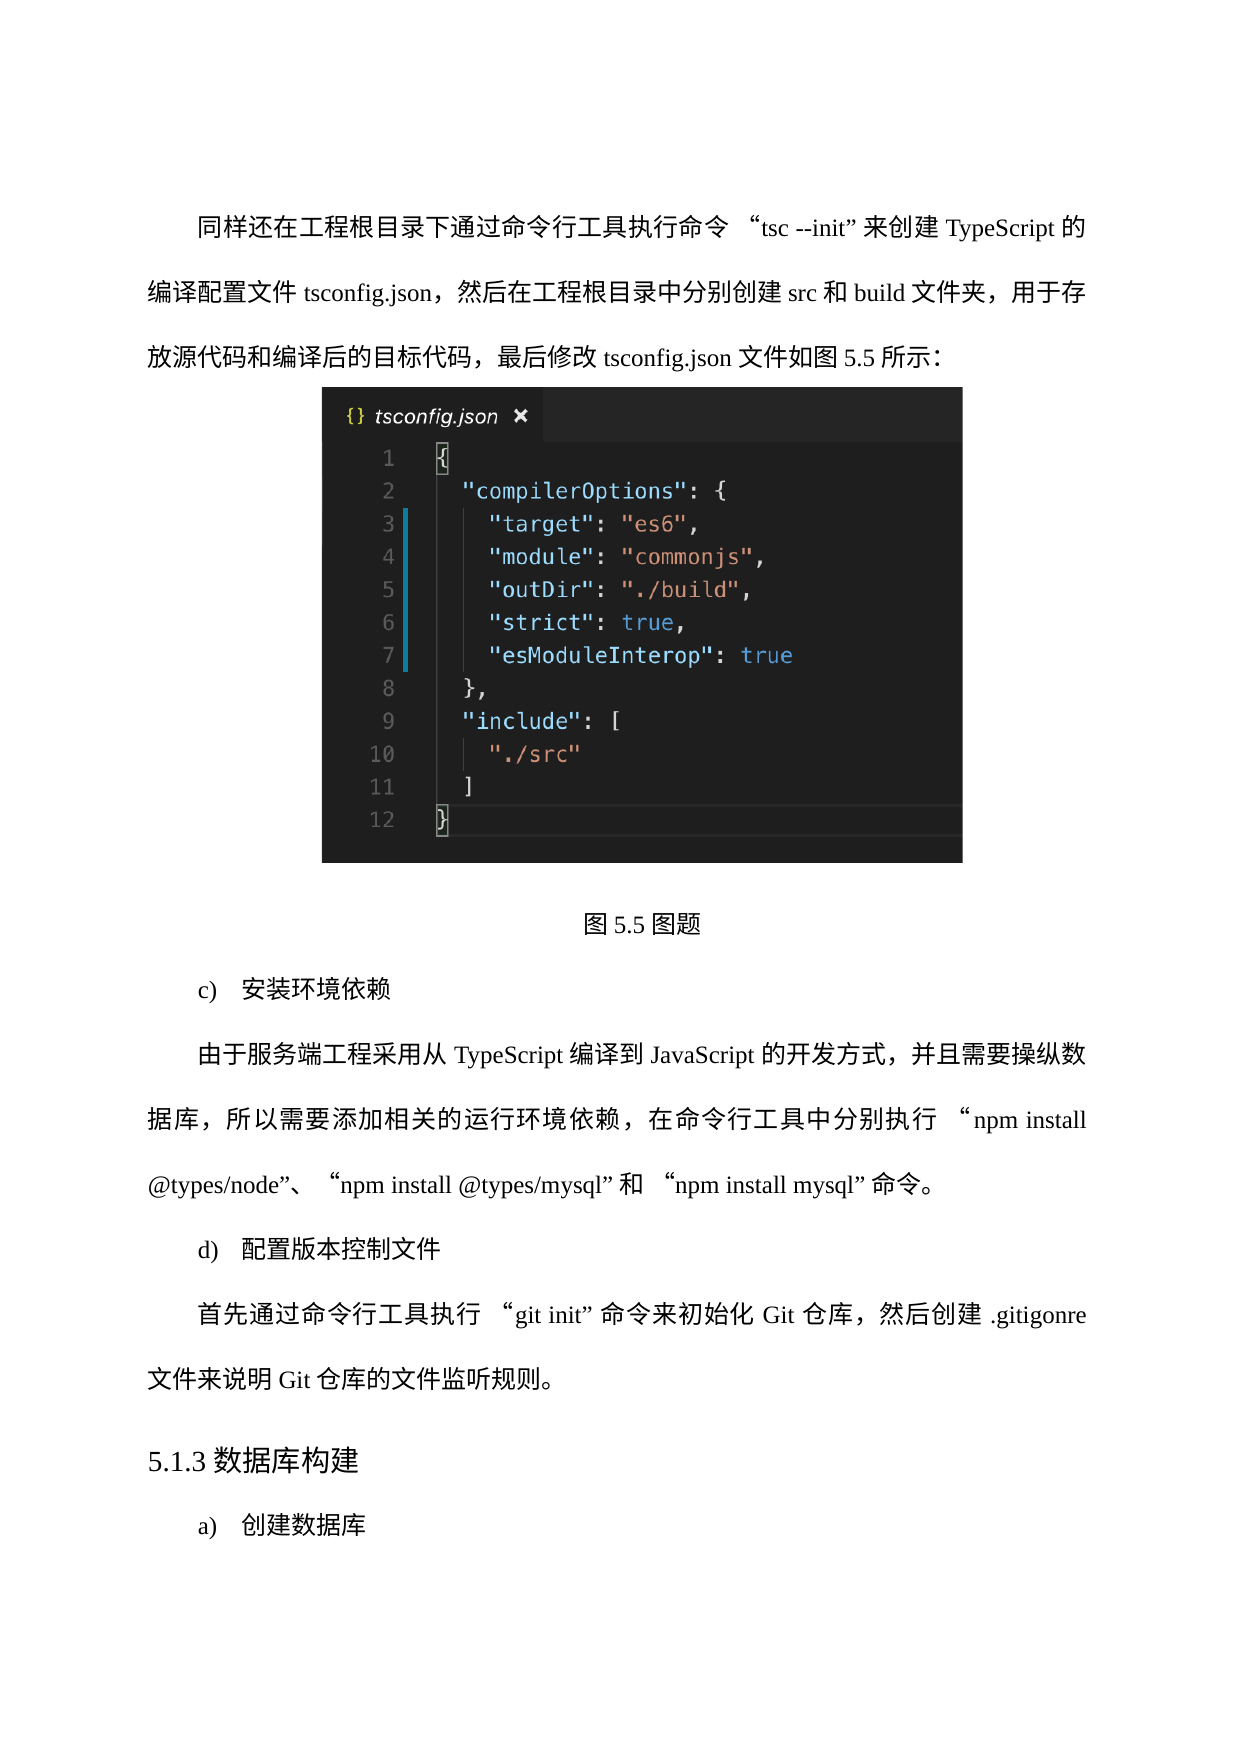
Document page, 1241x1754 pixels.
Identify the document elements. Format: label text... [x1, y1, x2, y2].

picture [321, 387, 963, 863]
text 同样还在工程根目录下通过命令行工具执行命令 “tsc --init” 来创建 TypeScript 的编译配置文件 tsconfig.json，然后在工程根目录中分别创建 src 和 build 文件夹，用于存放源代码和编译后的目标代码，最后修改 tsconfig.json 文件如图 5.5 所示： [148, 193, 1087, 388]
text 首先通过命令行工具执行 “git init” 命令来初始化 Git 仓库，然后创建 .gitigonre 文件来说明 Git 仓库的文件监听规则。 [148, 1280, 1087, 1410]
text 由于服务端工程采用从 TypeScript 编译到 JavaScript 的开发方式，并且需要操纵数据库，所以需要添加相关的运行环境依赖，在命令行工具中分别执行 “npm install @types/node”、“npm install @types/mysql” 和 “npm install mysql” 命令。 [148, 1020, 1087, 1215]
list 创建数据库 [198, 1491, 1087, 1556]
list 安装环境依赖 [198, 955, 1087, 1020]
list 配置版本控制文件 [198, 1215, 1087, 1280]
text 图5.5 图题 [148, 890, 1087, 955]
subtitle 5.1.3 数据库构建 [148, 1426, 1087, 1491]
